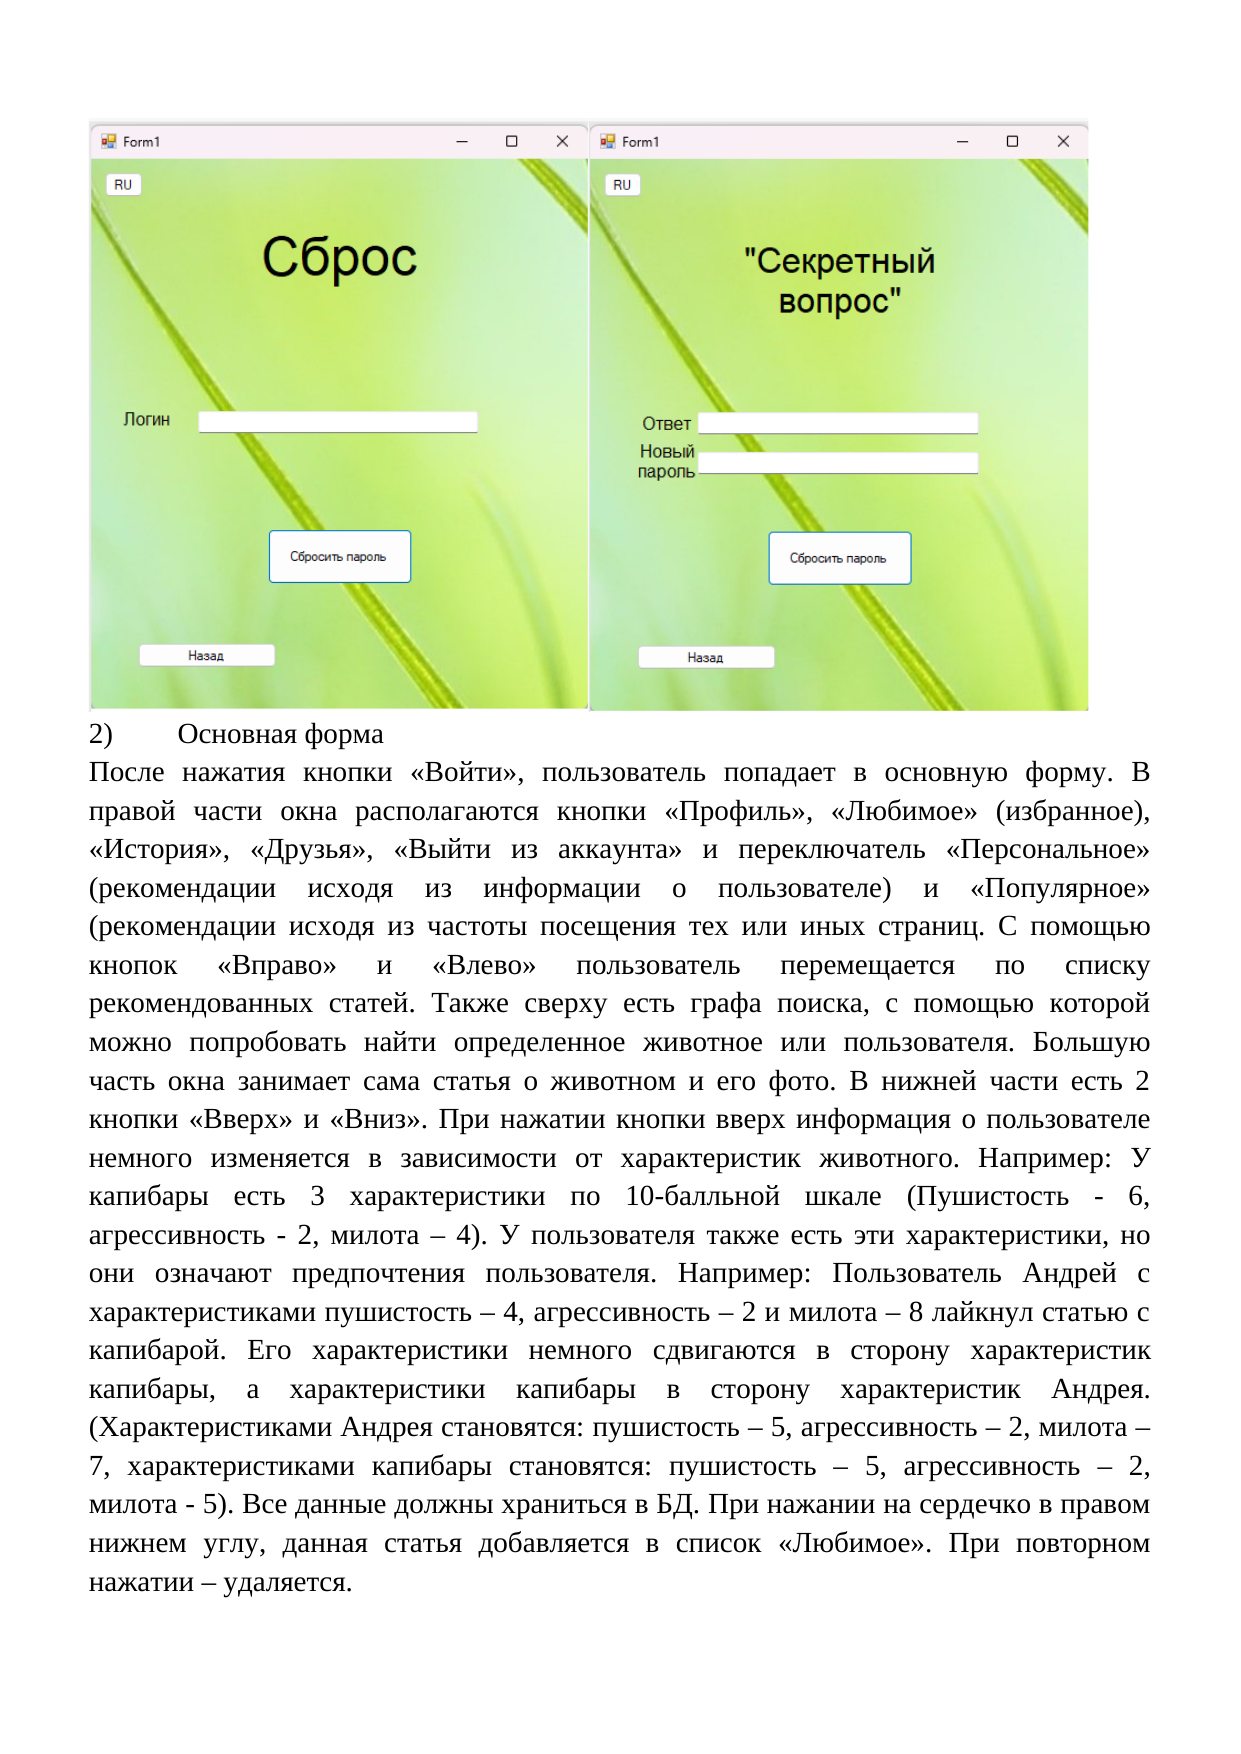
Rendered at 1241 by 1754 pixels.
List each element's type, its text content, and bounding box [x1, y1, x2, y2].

list Основная форма [88, 716, 1152, 749]
picture [88, 118, 1089, 712]
text После нажатия кнопки «Войти», пользователь попадает в основную форму. В правой части окна располагаются кнопки «Профиль», «Любимое» (избранное), «История», «Друзья», «Выйти из аккаунта» и переключатель «Персональное» (рекомендации исходя из информации о пользователе) и «Популярное» (рекомендации исходя из частоты посещения тех или иных страниц. С помощью кнопок «Вправо» и «Влево» пользователь перемещается по списку рекомендованных статей. Также сверху есть графа поиска, с помощью которой можно попробовать найти определенное животное или пользователя. Большую часть окна занимает сама статья о животном и его фото. В нижней части есть 2 кнопки «Вверх» и «Вниз». При нажатии кнопки вверх информация о пользователе немного изменяется в зависимости от характеристик животного. Например: У капибары есть 3 характеристики по 10-балльной шкале (Пушистость - 6, агрессивность - 2, милота – 4). У пользователя также есть эти характеристики, но они означают предпочтения пользователя. Например: Пользователь Андрей с характеристиками пушистость – 4, агрессивность – 2 и милота – 8 лайкнул статью с капибарой. Его характеристики немного сдвигаются в сторону характеристик капибары, а характеристики капибары в сторону характеристик Андрея. (Характеристиками Андрея становятся: пушистость – 5, агрессивность – 2, милота – 7, характеристиками капибары становятся: пушистость – 5, агрессивность – 2, милота - 5). Все данные должны храниться в БД. При нажании на сердечко в правом нижнем углу, данная статья добавляется в список «Любимое». При повторном нажатии – удаляется. [88, 754, 1152, 1597]
